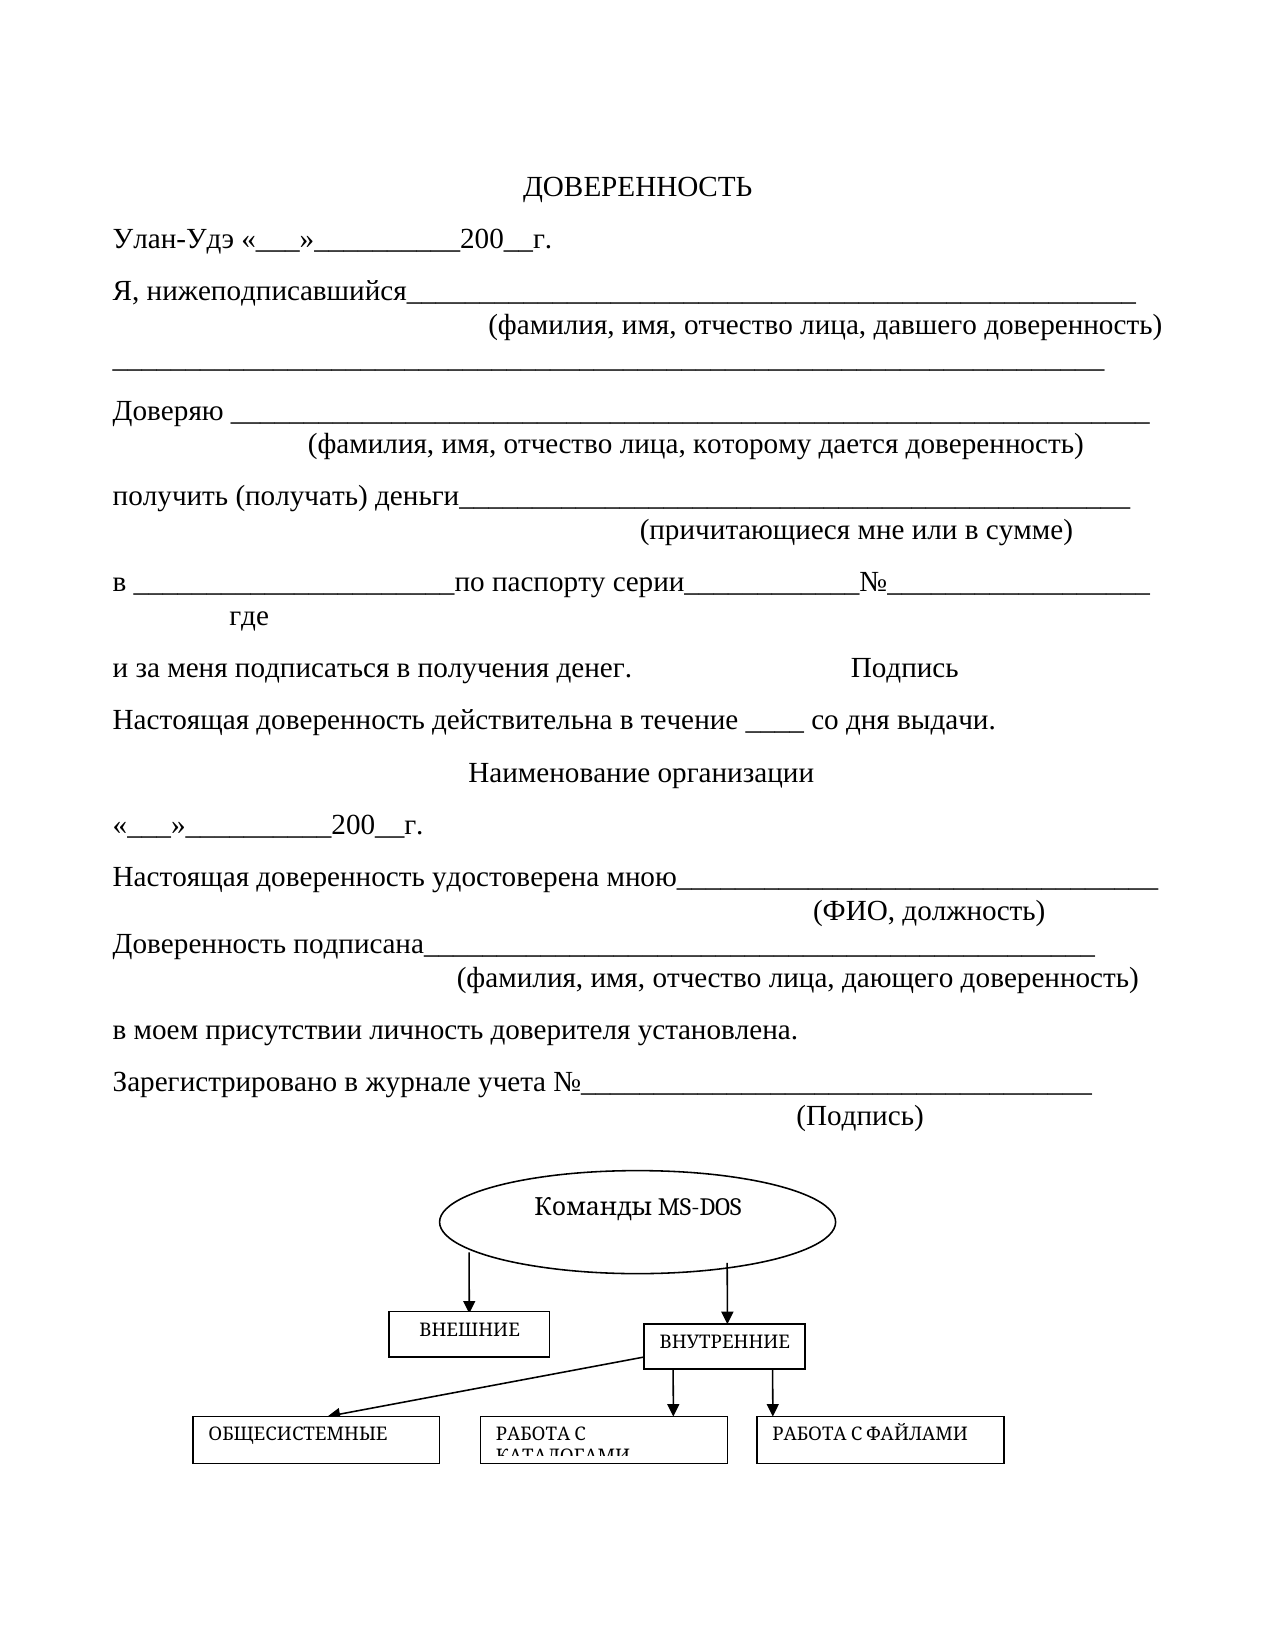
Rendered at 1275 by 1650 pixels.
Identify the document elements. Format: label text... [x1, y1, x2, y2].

text Зарегистрировано в журнале учета №___________________________________ [112, 1064, 1162, 1098]
text Настоящая доверенность удостоверена мною_________________________________ [112, 859, 1162, 893]
text где [112, 598, 1162, 631]
text Улан-Удэ «___»__________200__г. [112, 221, 1162, 254]
text в ______________________по паспорту серии____________№__________________ [112, 564, 1162, 598]
text Доверяю _______________________________________________________________ [112, 393, 1162, 426]
text (Подпись) [112, 1098, 1162, 1132]
text (фамилия, имя, отчество лица, которому дается доверенность) [112, 426, 1162, 460]
text Настоящая доверенность действительна в течение ____ со дня выдачи. [112, 702, 1162, 736]
text Я, нижеподписавшийся__________________________________________________ [112, 273, 1162, 307]
text получить (получать) деньги______________________________________________ [112, 478, 1162, 512]
text ДОВЕРЕННОСТЬ [112, 169, 1162, 202]
text «___»__________200__г. [112, 807, 1162, 841]
text и за меня подписаться в получения денег. Подпись [112, 650, 1162, 684]
text (фамилия, имя, отчество лица, давшего доверенность) [112, 307, 1162, 340]
text Наименование организации [112, 755, 1162, 788]
text (ФИО, должность) [112, 893, 1162, 926]
text (причитающиеся мне или в сумме) [112, 512, 1162, 546]
text Доверенность подписана______________________________________________ [112, 926, 1162, 960]
text ____________________________________________________________________ [112, 340, 1162, 374]
text (фамилия, имя, отчество лица, дающего доверенность) [112, 960, 1162, 993]
text в моем присутствии личность доверителя установлена. [112, 1012, 1162, 1046]
